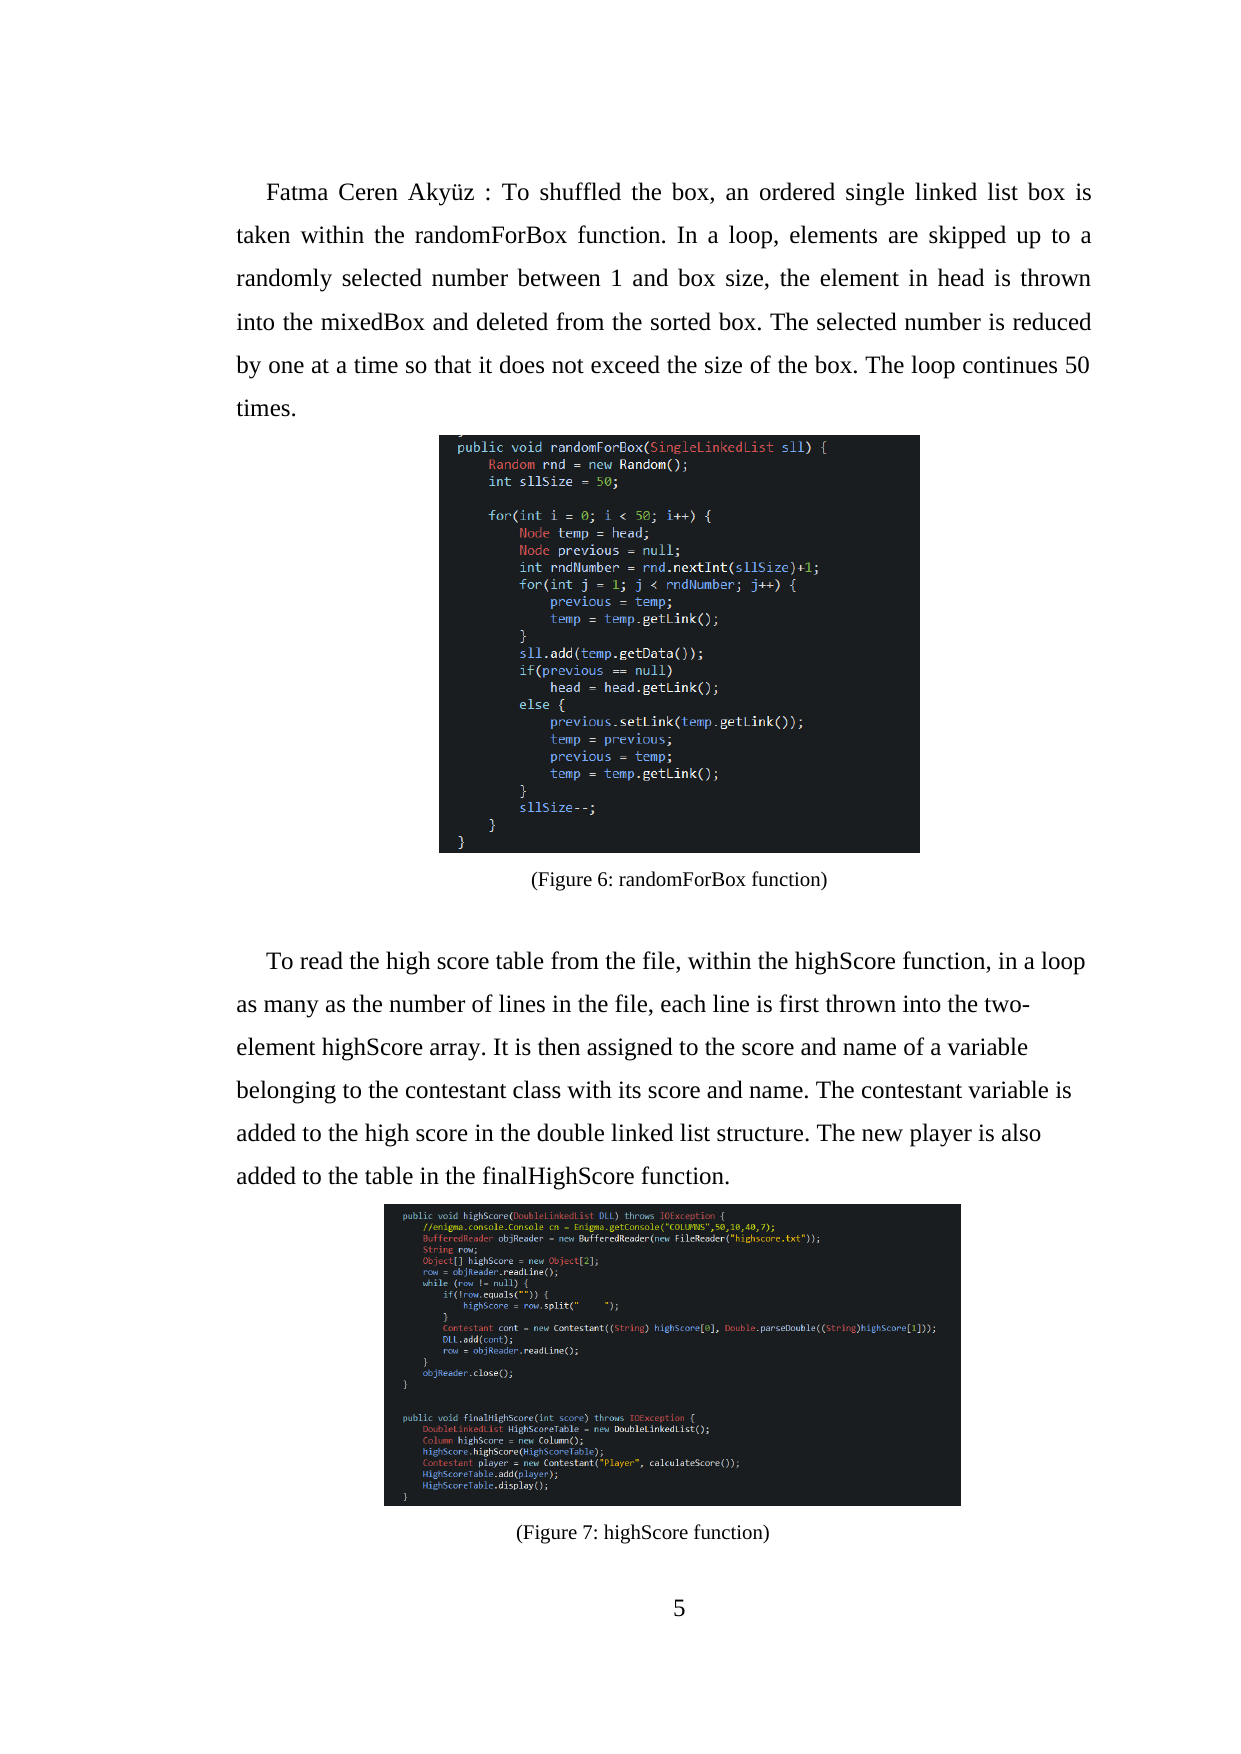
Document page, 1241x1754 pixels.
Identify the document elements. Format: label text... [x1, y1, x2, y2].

text (Figure 7: highScore function) [236, 1520, 1092, 1544]
picture [439, 435, 920, 853]
text (Figure 6: randomForBox function) [236, 867, 1092, 891]
text To read the high score table from the file, within the highScore function, in a loop as many as the number of lines in the file, each line is first thrown into the two-element highScore array. It is then assigned to the score and name of a variable belonging to the contestant class with its score and name. The contestant variable is added to the high score in the double linked list structure. The new player is also added to the table in the finalHighScore function. [236, 946, 1092, 1190]
text Fatma Ceren Akyüz : To shuffled the box, an ordered single linked list box is taken within the randomForBox function. In a loop, elements are skipped up to a randomly selected number between 1 and box size, the element in head is thrown into the mixedBox and deleted from the sorted box. The selected number is reduced by one at a time so that it does not exceed the size of the box. The loop continues 50 times. [236, 177, 1092, 422]
picture [384, 1204, 961, 1506]
